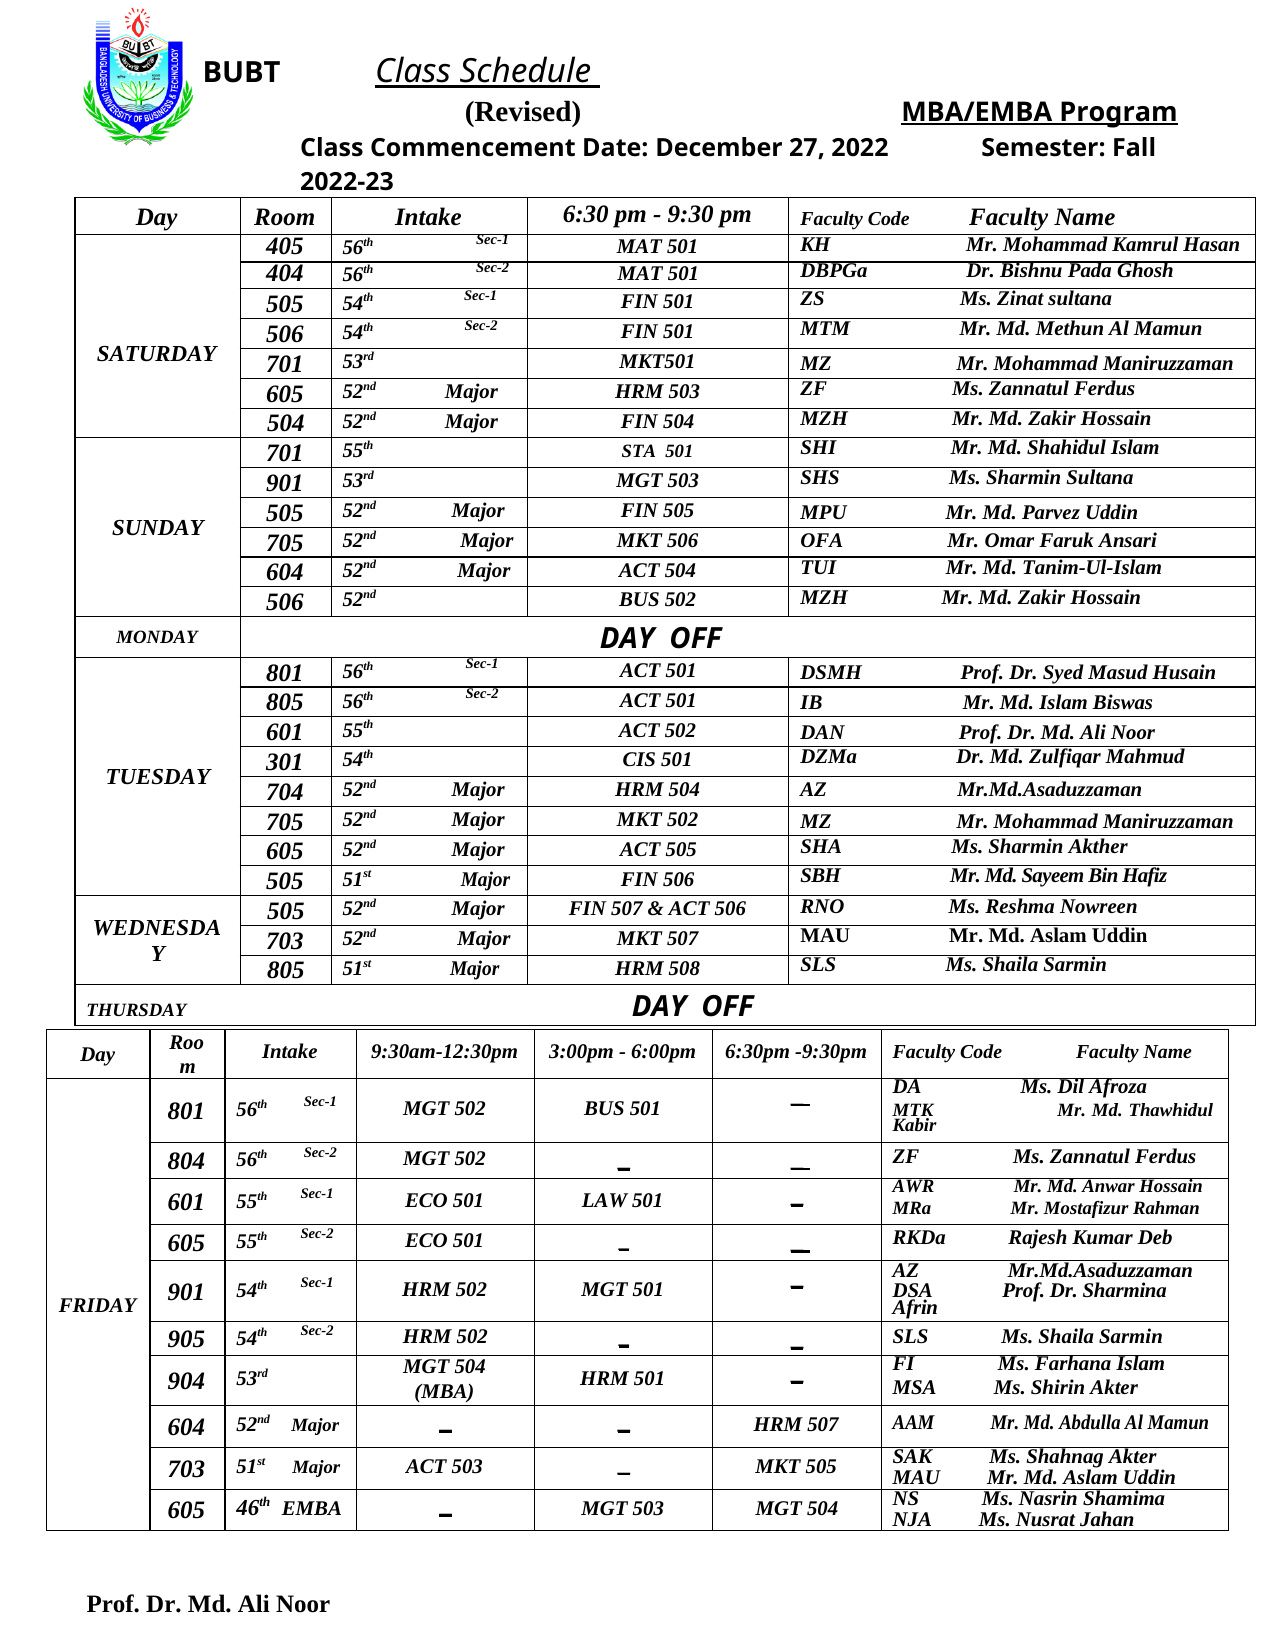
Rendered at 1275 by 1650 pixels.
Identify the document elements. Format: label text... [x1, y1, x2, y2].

table_cell _ [357, 1490, 534, 1530]
table_cell 56th Sec-2 [332, 263, 527, 288]
table_cell RNO Ms. Reshma Nowreen [789, 896, 1255, 925]
table_cell AZ Mr.Md.Asaduzzaman DSA Prof. Dr. Sharmina Afrin [882, 1261, 1228, 1321]
table_cell 605 [151, 1490, 224, 1530]
table_cell LAW 501 [535, 1179, 712, 1224]
table_cell IB Mr. Md. Islam Biswas [789, 688, 1255, 716]
text Prof. Dr. Md. Ali Noor [75, 1589, 1200, 1618]
table_cell 56th Sec-1 [332, 235, 527, 261]
table_header Day [47, 1030, 149, 1078]
table_cell 53rd [226, 1356, 356, 1404]
table_header 3:00pm - 6:00pm [535, 1030, 712, 1078]
table_cell 55th [332, 717, 527, 746]
table_cell HRM 508 [528, 956, 788, 984]
table_cell 56th Sec-2 [226, 1143, 356, 1178]
table_cell 405 [241, 235, 331, 261]
table_cell MZ Mr. Mohammad Maniruzzaman [789, 349, 1255, 378]
table_cell DSMH Prof. Dr. Syed Masud Husain [789, 658, 1255, 686]
table_cell 55th Sec-2 [226, 1225, 356, 1260]
table_cell SHA Ms. Sharmin Akther [789, 836, 1255, 865]
table_cell DAN Prof. Dr. Md. Ali Noor [789, 717, 1255, 746]
table_cell 51st Major [332, 956, 527, 984]
table_cell 54th Sec-2 [226, 1322, 356, 1355]
table_cell _ [713, 1322, 881, 1355]
text pGKFGJIHJ BUBT Class Schedule [204, 47, 1200, 92]
table_cell 705 [241, 807, 331, 835]
table_cell AAM Mr. Md. Abdulla Al Mamun [882, 1406, 1228, 1447]
table_cell 54th Sec-2 [332, 319, 527, 348]
table_cell 56th Sec-1 [226, 1079, 356, 1142]
table_cell _ [535, 1225, 712, 1260]
table_header Intake [226, 1030, 356, 1078]
table_cell 703 [151, 1448, 224, 1488]
table_cell FI Ms. Farhana Islam MSA Ms. Shirin Akter [882, 1356, 1228, 1404]
table_cell _ [535, 1406, 712, 1447]
table_cell FIN 501 [528, 289, 788, 318]
table_cell _ [713, 1261, 881, 1321]
table_cell FIN 507 & ACT 506 [528, 896, 788, 925]
table_cell 801 [241, 658, 331, 686]
table_cell 55th Sec-1 [226, 1179, 356, 1224]
table_cell 505 [241, 289, 331, 318]
table_cell TUI Mr. Md. Tanim-Ul-Islam [789, 558, 1255, 586]
table_cell ACT 503 [357, 1448, 534, 1488]
table_cell 506 [241, 319, 331, 348]
table_cell 52nd Major [332, 807, 527, 835]
table_cell 601 [151, 1179, 224, 1224]
table_cell _ [535, 1143, 712, 1178]
table_cell MPU Mr. Md. Parvez Uddin [789, 498, 1255, 527]
table_cell _ [535, 1448, 712, 1488]
table_cell 601 [241, 717, 331, 746]
table_header 9:30am-12:30pm [357, 1030, 534, 1078]
table_cell MZH Mr. Md. Zakir Hossain [789, 409, 1255, 437]
table_cell SBH Mr. Md. Sayeem Bin Hafiz [789, 866, 1255, 895]
table_cell 701 [241, 349, 331, 378]
text Class Commencement Date: December 27, 2022 Semester: Fall 2022-23 [300, 129, 1200, 197]
table_cell STA 501 [528, 438, 788, 467]
table_cell MKT 502 [528, 807, 788, 835]
table_cell 904 [151, 1356, 224, 1404]
table_cell 52nd Major [332, 558, 527, 586]
table_cell 52nd Major [332, 836, 527, 865]
table_cell MGT 502 [357, 1079, 534, 1142]
table_cell 54th Sec-1 [226, 1261, 356, 1321]
table_cell TUESDAY [76, 658, 240, 895]
table_cell MTM Mr. Md. Methun Al Mamun [789, 319, 1255, 348]
table_cell _ [713, 1179, 881, 1224]
table_cell ZF Ms. Zannatul Ferdus [882, 1143, 1228, 1178]
table_header Room [241, 198, 331, 234]
table_cell 704 [241, 777, 331, 806]
table_cell MZH Mr. Md. Zakir Hossain [789, 587, 1255, 616]
table_cell 604 [241, 558, 331, 586]
picture [75, 1, 204, 152]
table_cell 52nd Major [332, 896, 527, 925]
table_cell 52nd Major] [332, 379, 527, 407]
table_cell 53rd [332, 349, 527, 378]
table_cell THURSdAY DAY OFF [76, 985, 1255, 1025]
table_cell SUNDAY [76, 438, 240, 616]
table_cell 804 [151, 1143, 224, 1178]
table_cell ACT 501 [528, 688, 788, 716]
table_cell 605 [241, 836, 331, 865]
table_cell MONDAY [76, 617, 240, 657]
text (Revised) MBA/EMBA Program [204, 92, 1200, 129]
table_cell WEDNESDAY [76, 896, 240, 984]
table_cell MAT 501 [528, 263, 788, 288]
table_cell FIN 506 [528, 866, 788, 895]
table_header 6:30 pm - 9:30 pm [528, 198, 788, 234]
table_cell DAY OFF [241, 617, 1255, 657]
table_cell 53rd [332, 468, 527, 497]
table_cell SLS Ms. Shaila Sarmin [789, 956, 1255, 984]
table_cell HRM 507 [713, 1406, 881, 1447]
table_cell ACT 502 [528, 717, 788, 746]
table_cell 55th [332, 438, 527, 467]
table_cell SAK Ms. Shahnag Akter MAU Mr. Md. Aslam Uddin [882, 1448, 1228, 1488]
table_header Room [151, 1030, 224, 1078]
table_cell DZMa Dr. Md. Zulfiqar Mahmud [789, 747, 1255, 776]
table_cell _ [713, 1225, 881, 1260]
table_cell FIN 504 [528, 409, 788, 437]
table_cell DA Ms. Dil Afroza MTK Mr. Md. Thawhidul Kabir [882, 1079, 1228, 1142]
table_cell ACT 501 [528, 658, 788, 686]
table_cell MGT 502 [357, 1143, 534, 1178]
table_cell KH Mr. Mohammad Kamrul Hasan [789, 235, 1255, 261]
table_cell HRM 503 [528, 379, 788, 407]
table_cell FIN 505 [528, 498, 788, 527]
table_cell 52nd Major [332, 777, 527, 806]
table_cell HRM 504 [528, 777, 788, 806]
table_cell 705 [241, 528, 331, 556]
table_cell 54th Sec-1 [332, 289, 527, 318]
table_cell ECO 501 [357, 1179, 534, 1224]
table_cell MGT 503 [535, 1490, 712, 1530]
table_cell ACT 504 [528, 558, 788, 586]
table_header Day [76, 198, 240, 234]
table_cell ECO 501 [357, 1225, 534, 1260]
table_cell DBPGa Dr. Bishnu Pada Ghosh [789, 263, 1255, 288]
table_cell MGT 504 (MBA) [357, 1356, 534, 1404]
table_header Faculty Code Faculty Name [789, 198, 1255, 234]
table_cell HRM 502 [357, 1322, 534, 1355]
table_cell 52nd Major [332, 498, 527, 527]
table_cell _ [357, 1406, 534, 1447]
table_cell 52nd Major [332, 409, 527, 437]
table_cell HRM 502 [357, 1261, 534, 1321]
table_cell HRM 501 [535, 1356, 712, 1404]
table_cell _ [535, 1322, 712, 1355]
table_cell MKT501 [528, 349, 788, 378]
table_cell ZS Ms. Zinat sultana [789, 289, 1255, 318]
table_cell MKT 505 [713, 1448, 881, 1488]
table_cell 703 [241, 926, 331, 954]
table_cell MZ Mr. Mohammad Maniruzzaman [789, 807, 1255, 835]
table_cell 504 [241, 409, 331, 437]
table_cell _ [713, 1356, 881, 1404]
table_cell 56th Sec-2 [332, 688, 527, 716]
table_header Intake [332, 198, 527, 234]
table_cell AWR Mr. Md. Anwar Hossain MRa Mr. Mostafizur Rahman [882, 1179, 1228, 1224]
table_cell MAU Mr. Md. Aslam Uddin [789, 926, 1255, 954]
table_cell _ [713, 1143, 881, 1178]
table_cell 404 [241, 263, 331, 288]
table_cell 51st Major [332, 866, 527, 895]
table_cell 54th [332, 747, 527, 776]
table_cell MAT 501 [528, 235, 788, 261]
table_cell 901 [241, 468, 331, 497]
table_cell _ [713, 1079, 881, 1142]
table_cell 801 [151, 1079, 224, 1142]
table_cell 505 [241, 866, 331, 895]
table_cell MKT 506 [528, 528, 788, 556]
table_cell FIN 501 [528, 319, 788, 348]
table_cell 605 [241, 379, 331, 407]
table_cell 52nd Major [226, 1406, 356, 1447]
table_cell 805 [241, 956, 331, 984]
table_cell 604 [151, 1406, 224, 1447]
table_cell BUS 501 [535, 1079, 712, 1142]
table_cell 805 [241, 688, 331, 716]
table_cell 905 [151, 1322, 224, 1355]
table_cell 901 [151, 1261, 224, 1321]
table_cell MGT 503 [528, 468, 788, 497]
table_cell ACT 505 [528, 836, 788, 865]
table_cell 52nd [332, 587, 527, 616]
table_cell OFA Mr. Omar Faruk Ansari [789, 528, 1255, 556]
table_cell 52nd Major [332, 926, 527, 954]
table_cell RKDa Rajesh Kumar Deb [882, 1225, 1228, 1260]
table_cell 51st Major [226, 1448, 356, 1488]
table_cell 701 [241, 438, 331, 467]
table_cell MGT 504 [713, 1490, 881, 1530]
table_cell 506 [241, 587, 331, 616]
table_cell AZ Mr.Md.Asaduzzaman [789, 777, 1255, 806]
table_cell SHI Mr. Md. Shahidul Islam [789, 438, 1255, 467]
table_cell BUS 502 [528, 587, 788, 616]
table_cell 52nd Major [332, 528, 527, 556]
table_cell 505 [241, 498, 331, 527]
table_cell NS Ms. Nasrin Shamima NJA Ms. Nusrat Jahan [882, 1490, 1228, 1530]
table_cell CIS 501 [528, 747, 788, 776]
table_cell MGT 501 [535, 1261, 712, 1321]
table_cell SATURDAY [76, 235, 240, 437]
table_cell 301 [241, 747, 331, 776]
table_cell ZF Ms. Zannatul Ferdus [789, 379, 1255, 407]
table_cell 46th EMBA [226, 1490, 356, 1530]
table_header 6:30pm -9:30pm [713, 1030, 881, 1078]
table_cell SHS Ms. Sharmin Sultana [789, 468, 1255, 497]
table_cell SLS Ms. Shaila Sarmin [882, 1322, 1228, 1355]
table_header Faculty Code Faculty Name [882, 1030, 1228, 1078]
table_cell 56th Sec-1 [332, 658, 527, 686]
table_cell MKT 507 [528, 926, 788, 954]
table_cell FRIDAY [47, 1079, 149, 1530]
table_cell 605 [151, 1225, 224, 1260]
table_cell 505 [241, 896, 331, 925]
